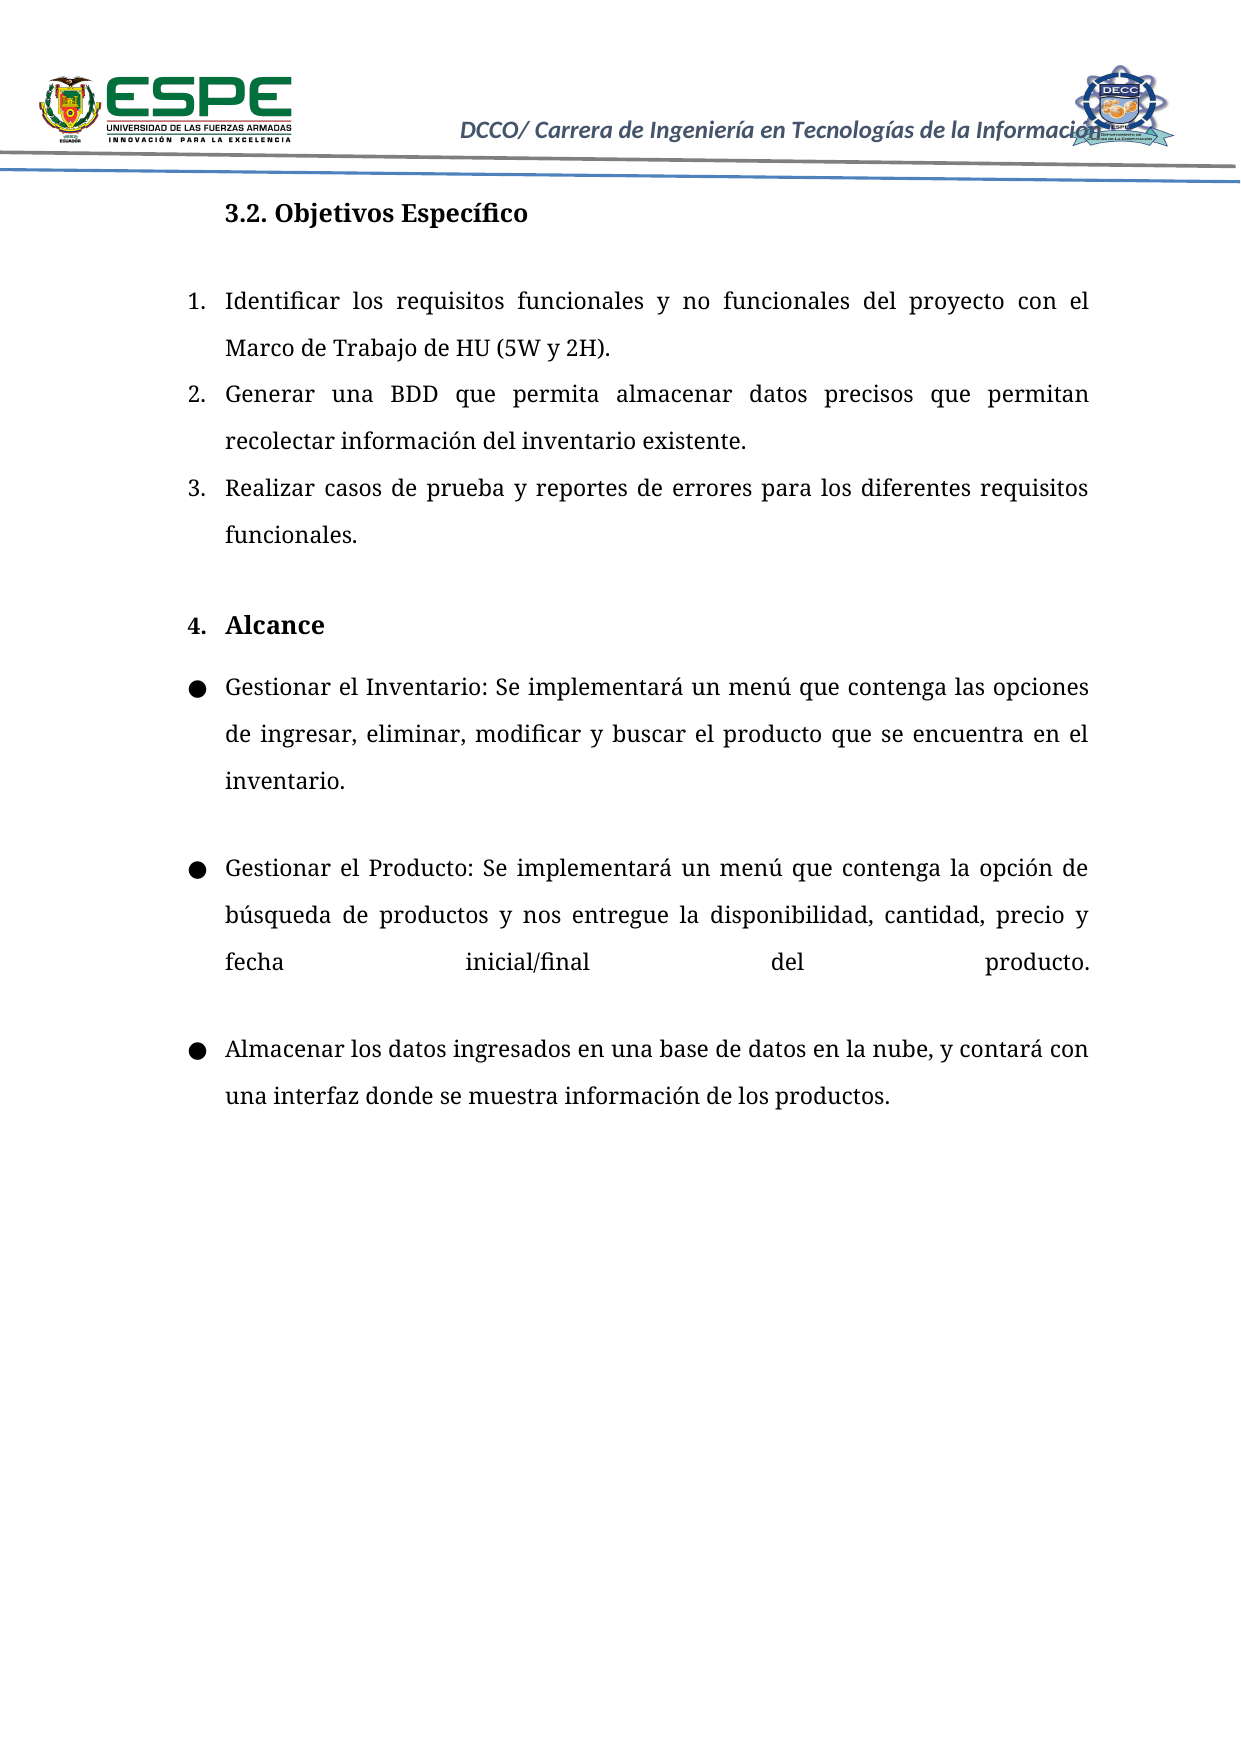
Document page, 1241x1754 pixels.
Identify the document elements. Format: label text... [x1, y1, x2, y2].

text 3.2. Objetivos Específico [225, 196, 1090, 230]
list Alcance [187, 608, 1090, 642]
list Identificar los requisitos funcionales y no funcionales del proyecto con el Marco de Trabajo de HU (5W y 2H). [187, 285, 1090, 363]
list Realizar casos de prueba y reportes de errores para los diferentes requisitos funcionales. [187, 472, 1090, 550]
picture [1065, 61, 1176, 150]
list Gestionar el Inventario: Se implementará un menú que contenga las opciones de ingresar, eliminar, modificar y buscar el producto que se encuentra en el inventario. [187, 671, 1090, 838]
list Almacenar los datos ingresados en una base de datos en la nube, y contará con una interfaz donde se muestra información de los productos. [187, 1033, 1090, 1111]
list Generar una BDD que permita almacenar datos precisos que permitan recolectar información del inventario existente. [187, 378, 1090, 457]
list Gestionar el Producto: Se implementará un menú que contenga la opción de búsqueda de productos y nos entregue la disponibilidad, cantidad, precio y fecha inicial/final del producto. [187, 852, 1090, 1019]
picture [37, 75, 294, 144]
